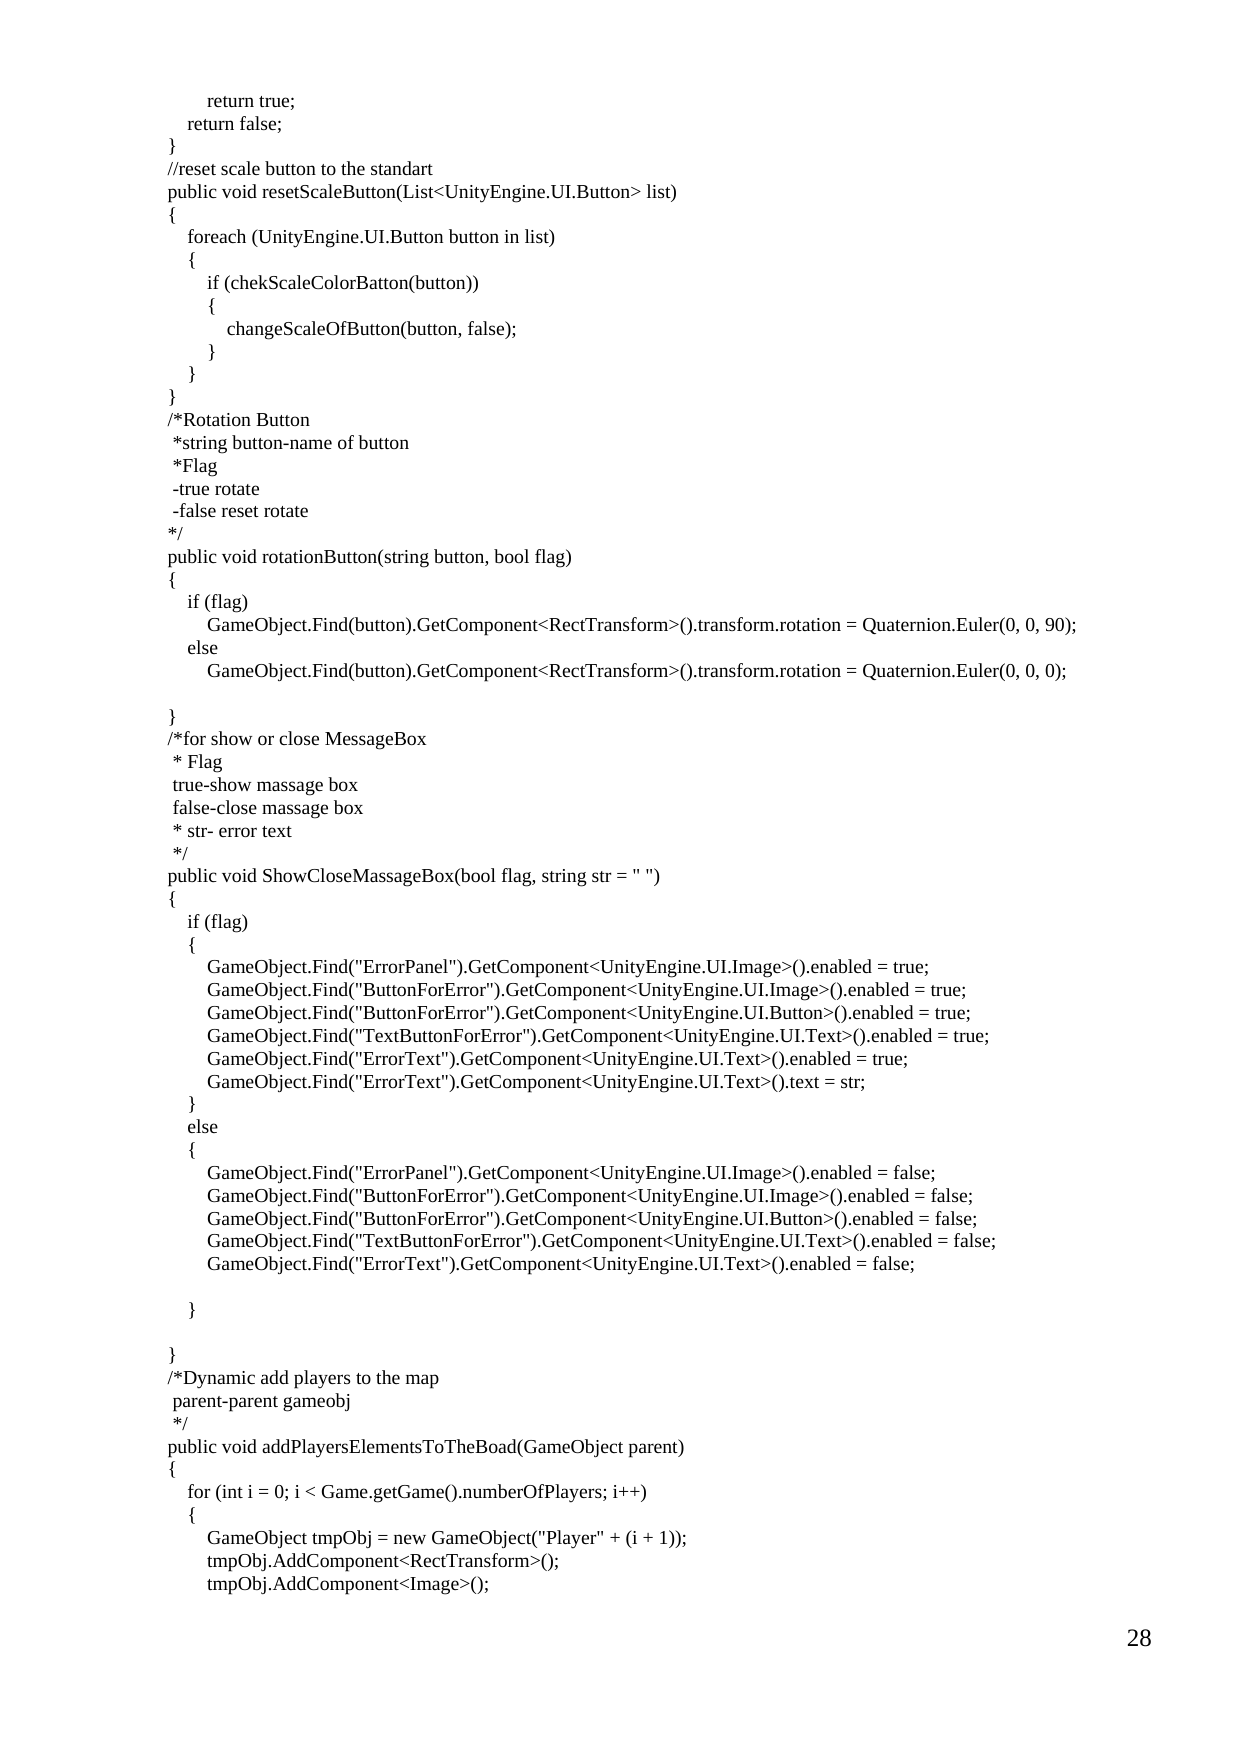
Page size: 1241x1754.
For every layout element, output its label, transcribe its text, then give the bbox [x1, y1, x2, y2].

text { [148, 568, 1152, 591]
text GameObject.Find("ErrorText").GetComponent<UnityEngine.UI.Text>().text = str; [148, 1069, 1152, 1092]
text changeScaleOfButton(button, false); [148, 317, 1152, 339]
text /*for show or close MessageBox [148, 727, 1152, 750]
text * str- error text [148, 819, 1152, 841]
text { [148, 203, 1152, 226]
text GameObject.Find(button).GetComponent<RectTransform>().transform.rotation = Quaternion.Euler(0, 0, 90); [148, 613, 1152, 636]
text for (int i = 0; i < Game.getGame().numberOfPlayers; i++) [148, 1480, 1152, 1503]
text { [148, 248, 1152, 271]
text return false; [148, 111, 1152, 134]
text /*Dynamic add players to the map [148, 1366, 1152, 1389]
text else [148, 1115, 1152, 1138]
text public void resetScaleButton(List<UnityEngine.UI.Button> list) [148, 180, 1152, 203]
text * Flag [148, 750, 1152, 773]
text GameObject.Find(button).GetComponent<RectTransform>().transform.rotation = Quaternion.Euler(0, 0, 0); [148, 659, 1152, 682]
text public void rotationButton(string button, bool flag) [148, 545, 1152, 568]
text GameObject.Find("ButtonForError").GetComponent<UnityEngine.UI.Button>().enabled = true; [148, 1001, 1152, 1024]
text */ [148, 522, 1152, 545]
text parent-parent gameobj [148, 1389, 1152, 1412]
text GameObject.Find("ErrorText").GetComponent<UnityEngine.UI.Text>().enabled = false; [148, 1252, 1152, 1275]
text { [148, 1457, 1152, 1480]
text if (chekScaleColorBatton(button)) [148, 271, 1152, 294]
text return true; [148, 89, 1152, 111]
text GameObject.Find("ErrorPanel").GetComponent<UnityEngine.UI.Image>().enabled = true; [148, 956, 1152, 978]
text { [148, 294, 1152, 317]
text foreach (UnityEngine.UI.Button button in list) [148, 226, 1152, 248]
text tmpObj.AddComponent<RectTransform>(); [148, 1549, 1152, 1571]
text //reset scale button to the standart [148, 157, 1152, 180]
text GameObject.Find("TextButtonForError").GetComponent<UnityEngine.UI.Text>().enabled = true; [148, 1024, 1152, 1047]
text } [148, 134, 1152, 157]
text } [148, 1343, 1152, 1366]
text } [148, 704, 1152, 727]
text } [148, 1092, 1152, 1115]
text GameObject.Find("TextButtonForError").GetComponent<UnityEngine.UI.Text>().enabled = false; [148, 1229, 1152, 1252]
text GameObject tmpObj = new GameObject("Player" + (i + 1)); [148, 1526, 1152, 1549]
text { [148, 887, 1152, 910]
text -false reset rotate [148, 499, 1152, 522]
text } [148, 1298, 1152, 1321]
text GameObject.Find("ButtonForError").GetComponent<UnityEngine.UI.Image>().enabled = false; [148, 1184, 1152, 1206]
text true-show massage box [148, 773, 1152, 796]
text if (flag) [148, 591, 1152, 613]
text if (flag) [148, 910, 1152, 933]
text } [148, 385, 1152, 408]
text -true rotate [148, 476, 1152, 499]
text { [148, 933, 1152, 956]
text } [148, 339, 1152, 362]
text tmpObj.AddComponent<Image>(); [148, 1571, 1152, 1594]
text public void ShowCloseMassageBox(bool flag, string str = " ") [148, 864, 1152, 887]
text /*Rotation Button [148, 408, 1152, 431]
text GameObject.Find("ButtonForError").GetComponent<UnityEngine.UI.Button>().enabled = false; [148, 1206, 1152, 1229]
text GameObject.Find("ButtonForError").GetComponent<UnityEngine.UI.Image>().enabled = true; [148, 978, 1152, 1001]
text GameObject.Find("ErrorText").GetComponent<UnityEngine.UI.Text>().enabled = true; [148, 1047, 1152, 1069]
text { [148, 1138, 1152, 1161]
text false-close massage box [148, 796, 1152, 819]
text else [148, 636, 1152, 659]
text *string button-name of button [148, 431, 1152, 454]
text */ [148, 1412, 1152, 1434]
text { [148, 1503, 1152, 1526]
text public void addPlayersElementsToTheBoad(GameObject parent) [148, 1434, 1152, 1457]
text } [148, 362, 1152, 385]
text *Flag [148, 454, 1152, 476]
text GameObject.Find("ErrorPanel").GetComponent<UnityEngine.UI.Image>().enabled = false; [148, 1161, 1152, 1184]
text */ [148, 841, 1152, 864]
